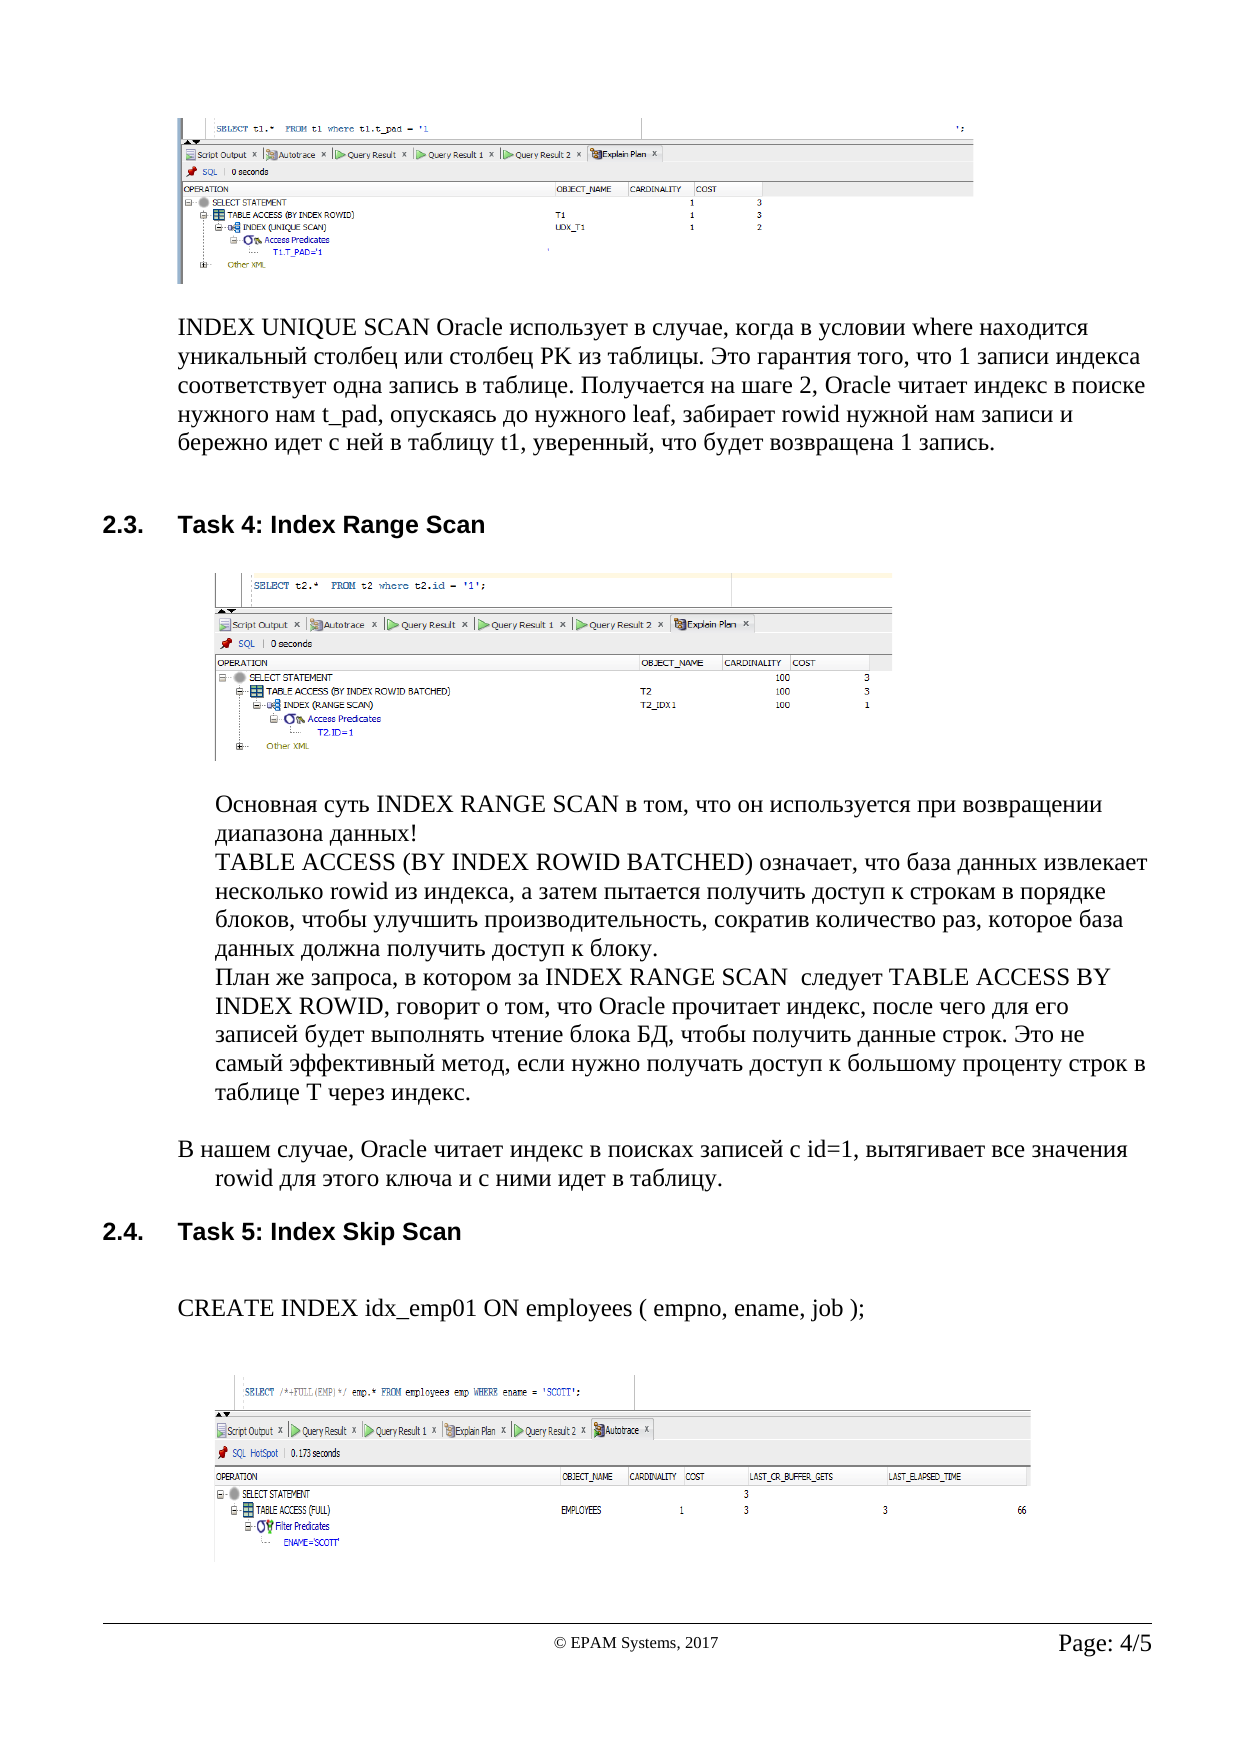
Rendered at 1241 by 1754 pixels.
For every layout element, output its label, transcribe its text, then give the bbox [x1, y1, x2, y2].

subtitle Task 4: Index Range Scan [102, 510, 1152, 539]
list План же запроса, в котором за INDEX RANGE SCAN следует TABLE ACCESS BY INDEX ROWID, говорит о том, что Oracle прочитает индекс, после чего для его записей будет выполнять чтение блока БД, чтобы получить данные строк. Это не самый эффективный метод, если нужно получать доступ к большому проценту строк в таблице T через индекс. [215, 962, 1152, 1106]
picture [177, 118, 974, 284]
text CREATE INDEX idx_emp01 ON employees ( empno, ename, job ); [177, 1293, 1152, 1322]
list Основная суть INDEX RANGE SCAN в том, что он используется при возвращении диапазона данных! [215, 789, 1152, 847]
picture [214, 1375, 1031, 1562]
list INDEX UNIQUE SCAN Oracle использует в случае, когда в условии where находится уникальный столбец или столбец PK из таблицы. Это гарантия того, что 1 записи индекса соответствует одна запись в таблице. Получается на шаге 2, Oracle читает индекс в поиске нужного нам t_pad, опускаясь до нужного leaf, забирает rowid нужной нам записи и бережно идет с ней в таблицу t1, уверенный, что будет возвращена 1 запись. [177, 312, 1152, 456]
picture [214, 573, 893, 761]
list TABLE ACCESS (BY INDEX ROWID BATCHED) означает, что база данных извлекает несколько rowid из индекса, а затем пытается получить доступ к строкам в порядке блоков, чтобы улучшить производительность, сократив количество раз, которое база данных должна получить доступ к блоку. [215, 847, 1152, 962]
subtitle Task 5: Index Skip Scan [102, 1217, 1152, 1246]
list В нашем случае, Oracle читает индекс в поисках записей с id=1, вытягивает все значения rowid для этого ключа и с ними идет в таблицу. [177, 1134, 1152, 1192]
